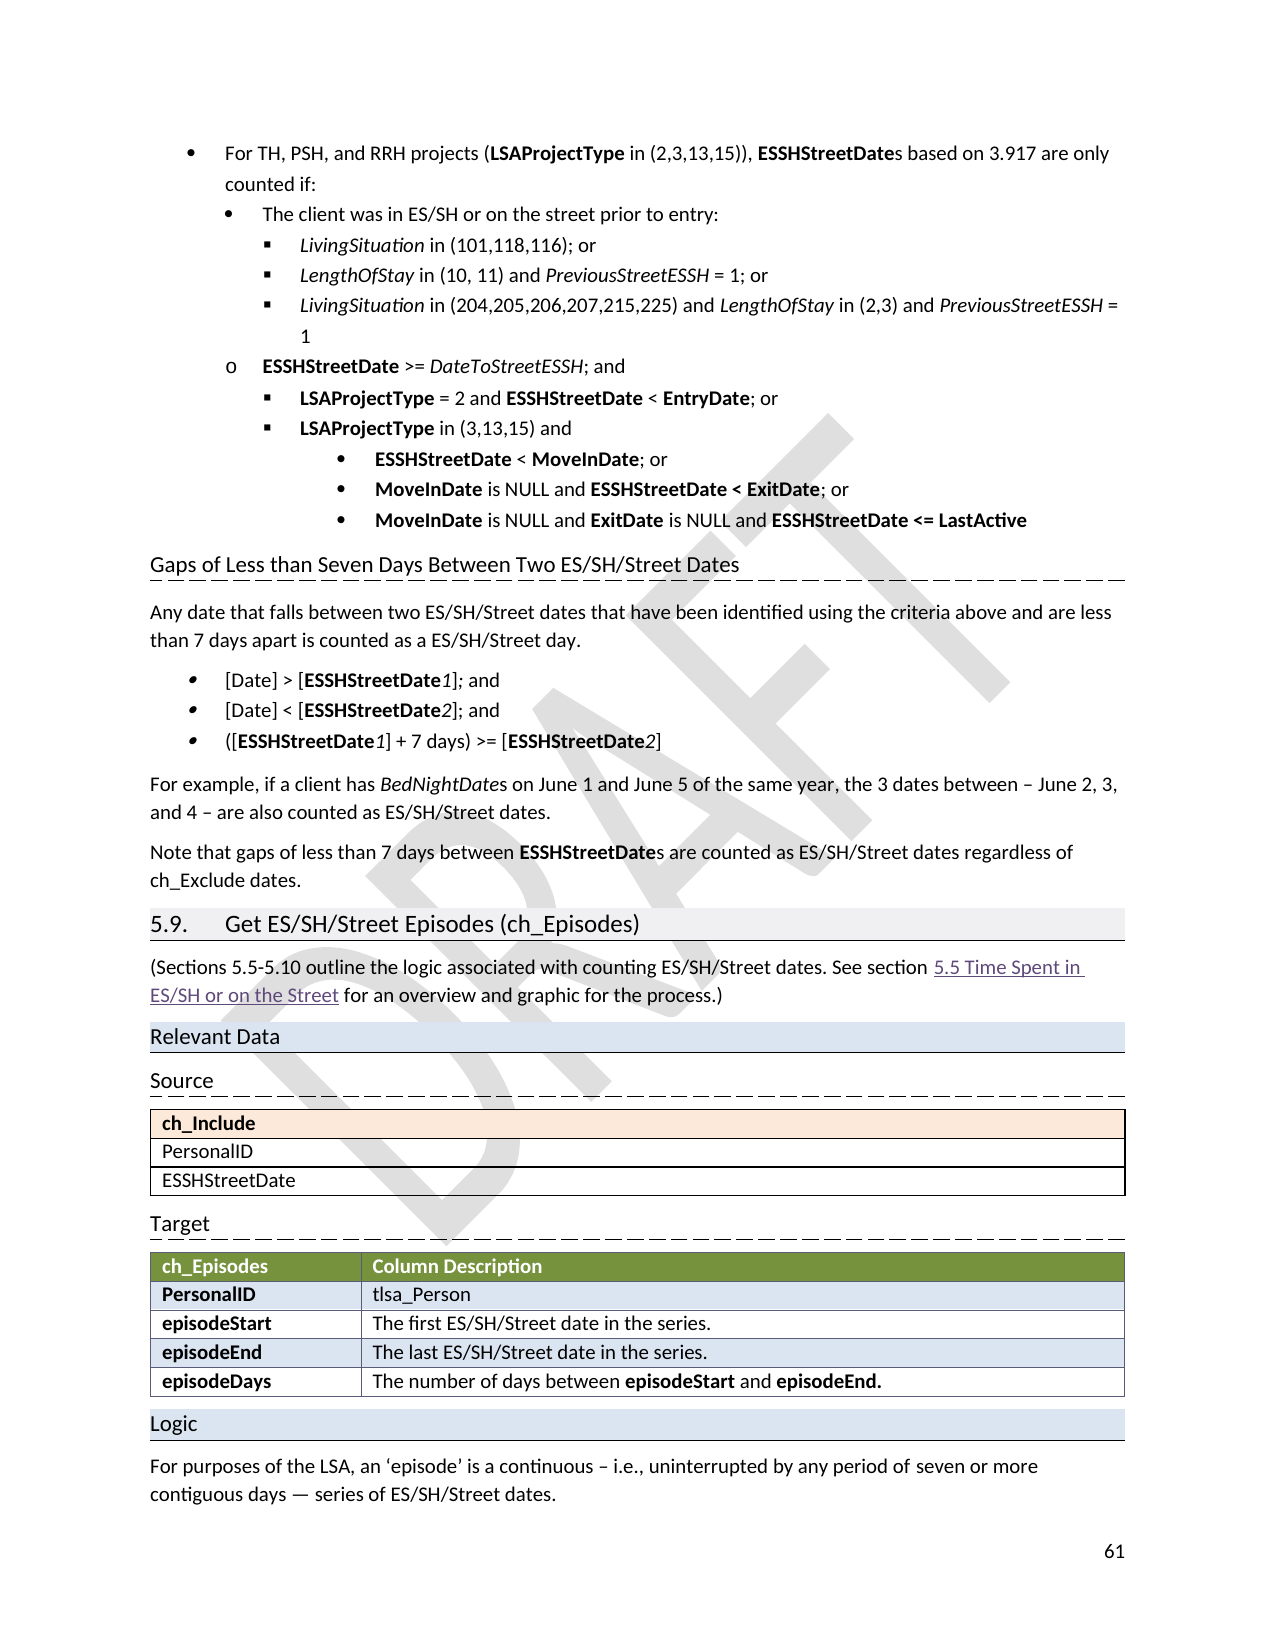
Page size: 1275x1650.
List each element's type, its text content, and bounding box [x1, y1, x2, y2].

text For example, if a client has BedNightDates on June 1 and June 5 of the same year, the 3 dates between – June 2, 3, and 4 – are also counted as ES/SH/Street dates. [150, 771, 1125, 824]
list LSAProjectType = 2 and ESSHStreetDate < EntryDate; or [262, 385, 1125, 411]
list MoveInDate is NULL and ESSHStreetDate < ExitDate; or [337, 476, 1125, 502]
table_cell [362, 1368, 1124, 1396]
list MoveInDate is NULL and ExitDate is NULL and ESSHStreetDate <= LastActive [337, 507, 1125, 532]
list LivingSituation in (204,205,206,207,215,225) and LengthOfStay in (2,3) and PreviousStreetESSH = 1 [262, 293, 1125, 348]
subtitle Relevant Data [150, 1022, 1125, 1052]
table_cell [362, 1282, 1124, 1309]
list ESSHStreetDate < MoveInDate; or [337, 446, 1125, 471]
list LSAProjectType in (3,13,15) and [262, 416, 1125, 441]
list The client was in ES/SH or on the street prior to entry: [225, 201, 1125, 227]
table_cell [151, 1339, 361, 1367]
list LengthOfStay in (10, 11) and PreviousStreetESSH = 1; or [262, 262, 1125, 288]
text For purposes of the LSA, an ‘episode’ is a continuous – i.e., uninterrupted by any period of seven or more contiguous days — series of ES/SH/Street dates. [150, 1453, 1125, 1507]
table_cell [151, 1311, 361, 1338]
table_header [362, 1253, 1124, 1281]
list ([ESSHStreetDate1] + 7 days) >= [ESSHStreetDate2] [187, 728, 1125, 753]
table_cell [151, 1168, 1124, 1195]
subtitle Target [150, 1209, 1125, 1240]
subtitle Get ES/SH/Street Episodes (ch_Episodes) [150, 908, 1125, 940]
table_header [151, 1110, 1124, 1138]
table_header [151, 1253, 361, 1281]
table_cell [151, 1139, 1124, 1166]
subtitle Source [150, 1066, 1125, 1097]
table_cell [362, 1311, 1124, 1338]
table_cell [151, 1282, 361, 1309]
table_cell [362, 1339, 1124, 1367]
list For TH, PSH, and RRH projects (LSAProjectType in (2,3,13,15)), ESSHStreetDates based on 3.917 are only counted if: [187, 141, 1125, 196]
text (Sections 5.5-5.10 outline the logic associated with counting ES/SH/Street dates. See section 5.5 Time Spent in ES/SH or on the Street for an overview and graphic for the process.) [150, 954, 1125, 1007]
list ESSHStreetDate >= DateToStreetESSH; and [225, 353, 1125, 380]
list [Date] < [ESSHStreetDate2]; and [187, 698, 1125, 723]
list [Date] > [ESSHStreetDate1]; and [187, 667, 1125, 693]
text Note that gaps of less than 7 days between ESSHStreetDates are counted as ES/SH/Street dates regardless of ch_Exclude dates. [150, 839, 1125, 893]
subtitle Gaps of Less than Seven Days Between Two ES/SH/Street Dates [150, 550, 1125, 581]
text Any date that falls between two ES/SH/Street dates that have been identified using the criteria above and are less than 7 days apart is counted as a ES/SH/Street day. [150, 599, 1125, 652]
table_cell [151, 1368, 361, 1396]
subtitle Logic [150, 1409, 1125, 1440]
list LivingSituation in (101,118,116); or [262, 232, 1125, 257]
